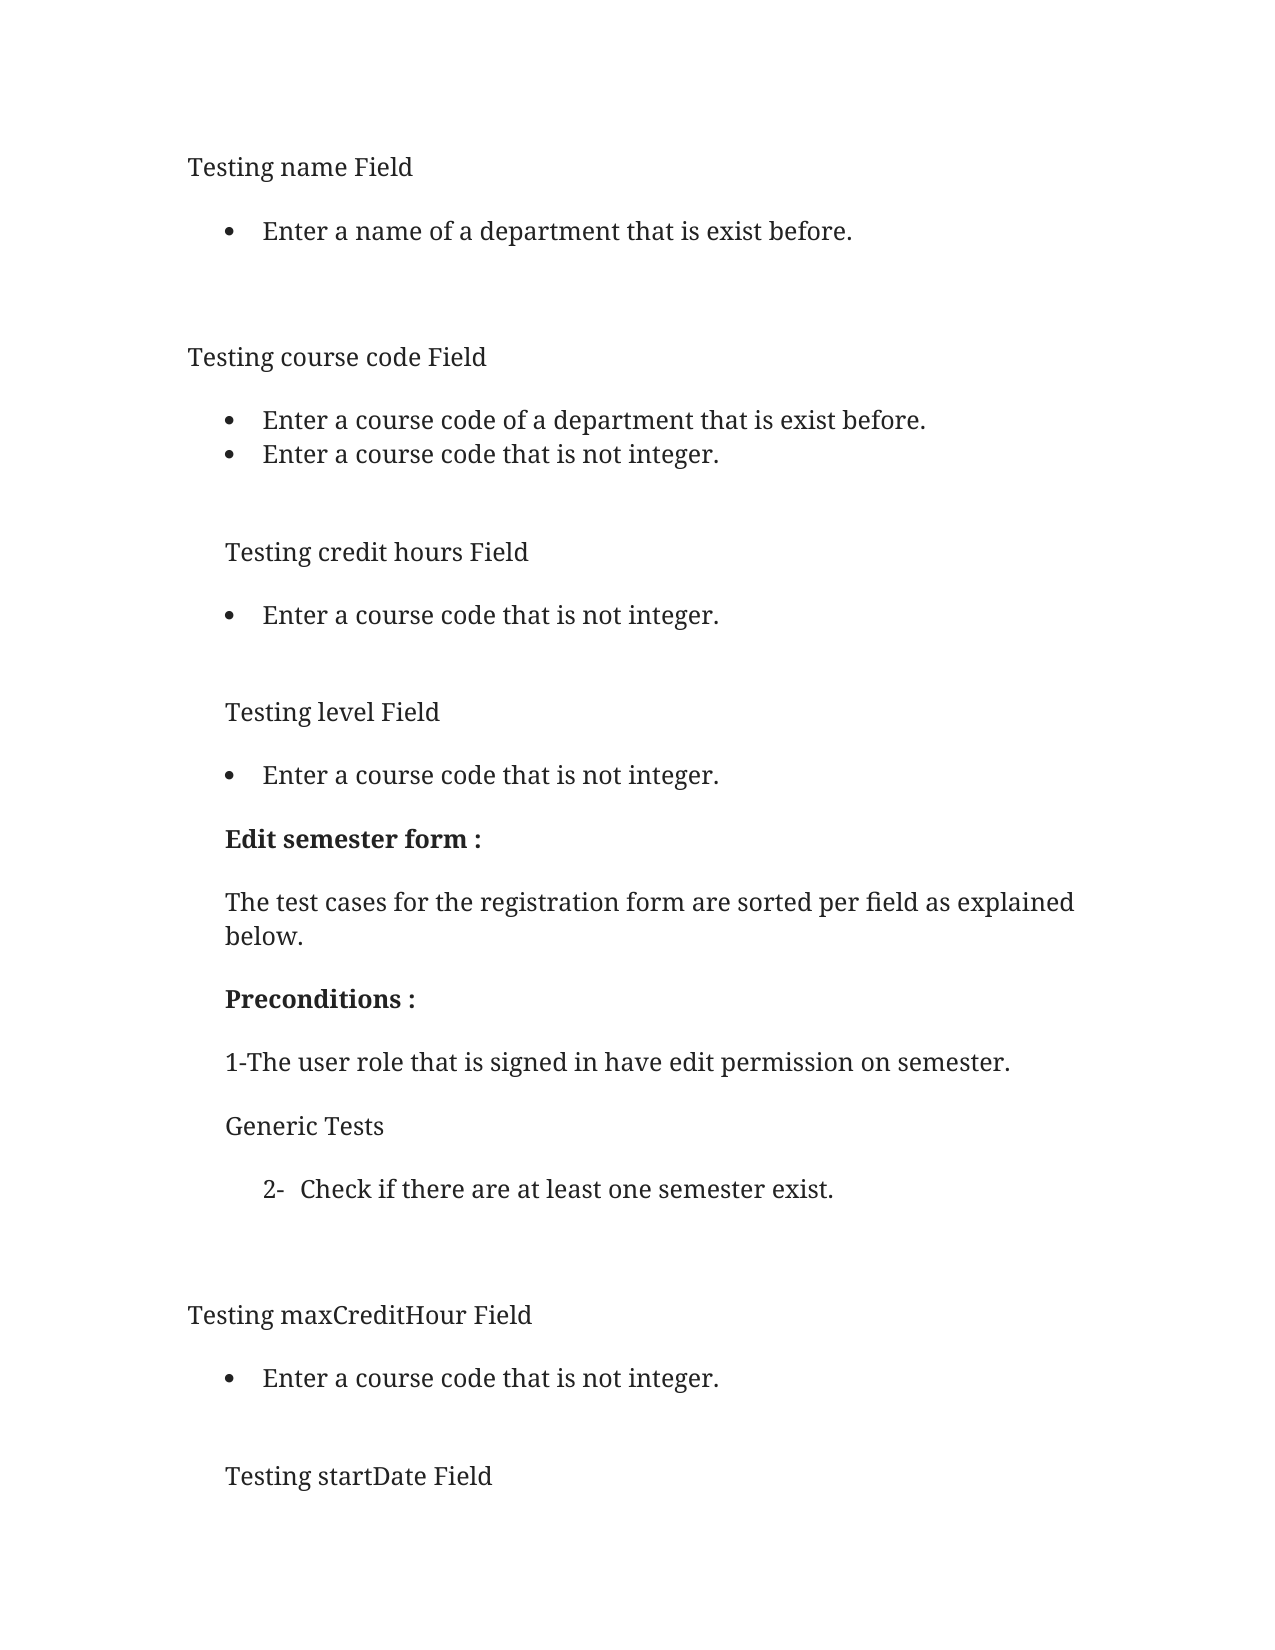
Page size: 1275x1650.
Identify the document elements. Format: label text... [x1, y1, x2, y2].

text Testing credit hours Field [225, 534, 1125, 568]
text Testing course code Field [187, 340, 1125, 374]
list Enter a course code that is not integer. [225, 437, 1125, 471]
list Check if there are at least one semester exist. [262, 1171, 1125, 1206]
text Generic Tests [150, 1108, 1125, 1142]
list Enter a name of a department that is exist before. [225, 213, 1125, 247]
text Edit semester form : [225, 821, 1125, 855]
list Enter a course code that is not integer. [225, 758, 1125, 792]
list Enter a course code of a department that is exist before. [225, 403, 1125, 437]
text Preconditions : [225, 982, 1125, 1016]
text Testing level Field [225, 695, 1125, 729]
text Testing startDate Field [225, 1458, 1125, 1492]
text Testing maxCreditHour Field [187, 1298, 1125, 1332]
list Enter a course code that is not integer. [225, 597, 1125, 632]
text 1-The user role that is signed in have edit permission on semester. [225, 1045, 1125, 1079]
text The test cases for the registration form are sorted per field as explained below. [225, 884, 1125, 953]
text Testing name Field [187, 150, 1125, 184]
list Enter a course code that is not integer. [225, 1361, 1125, 1395]
